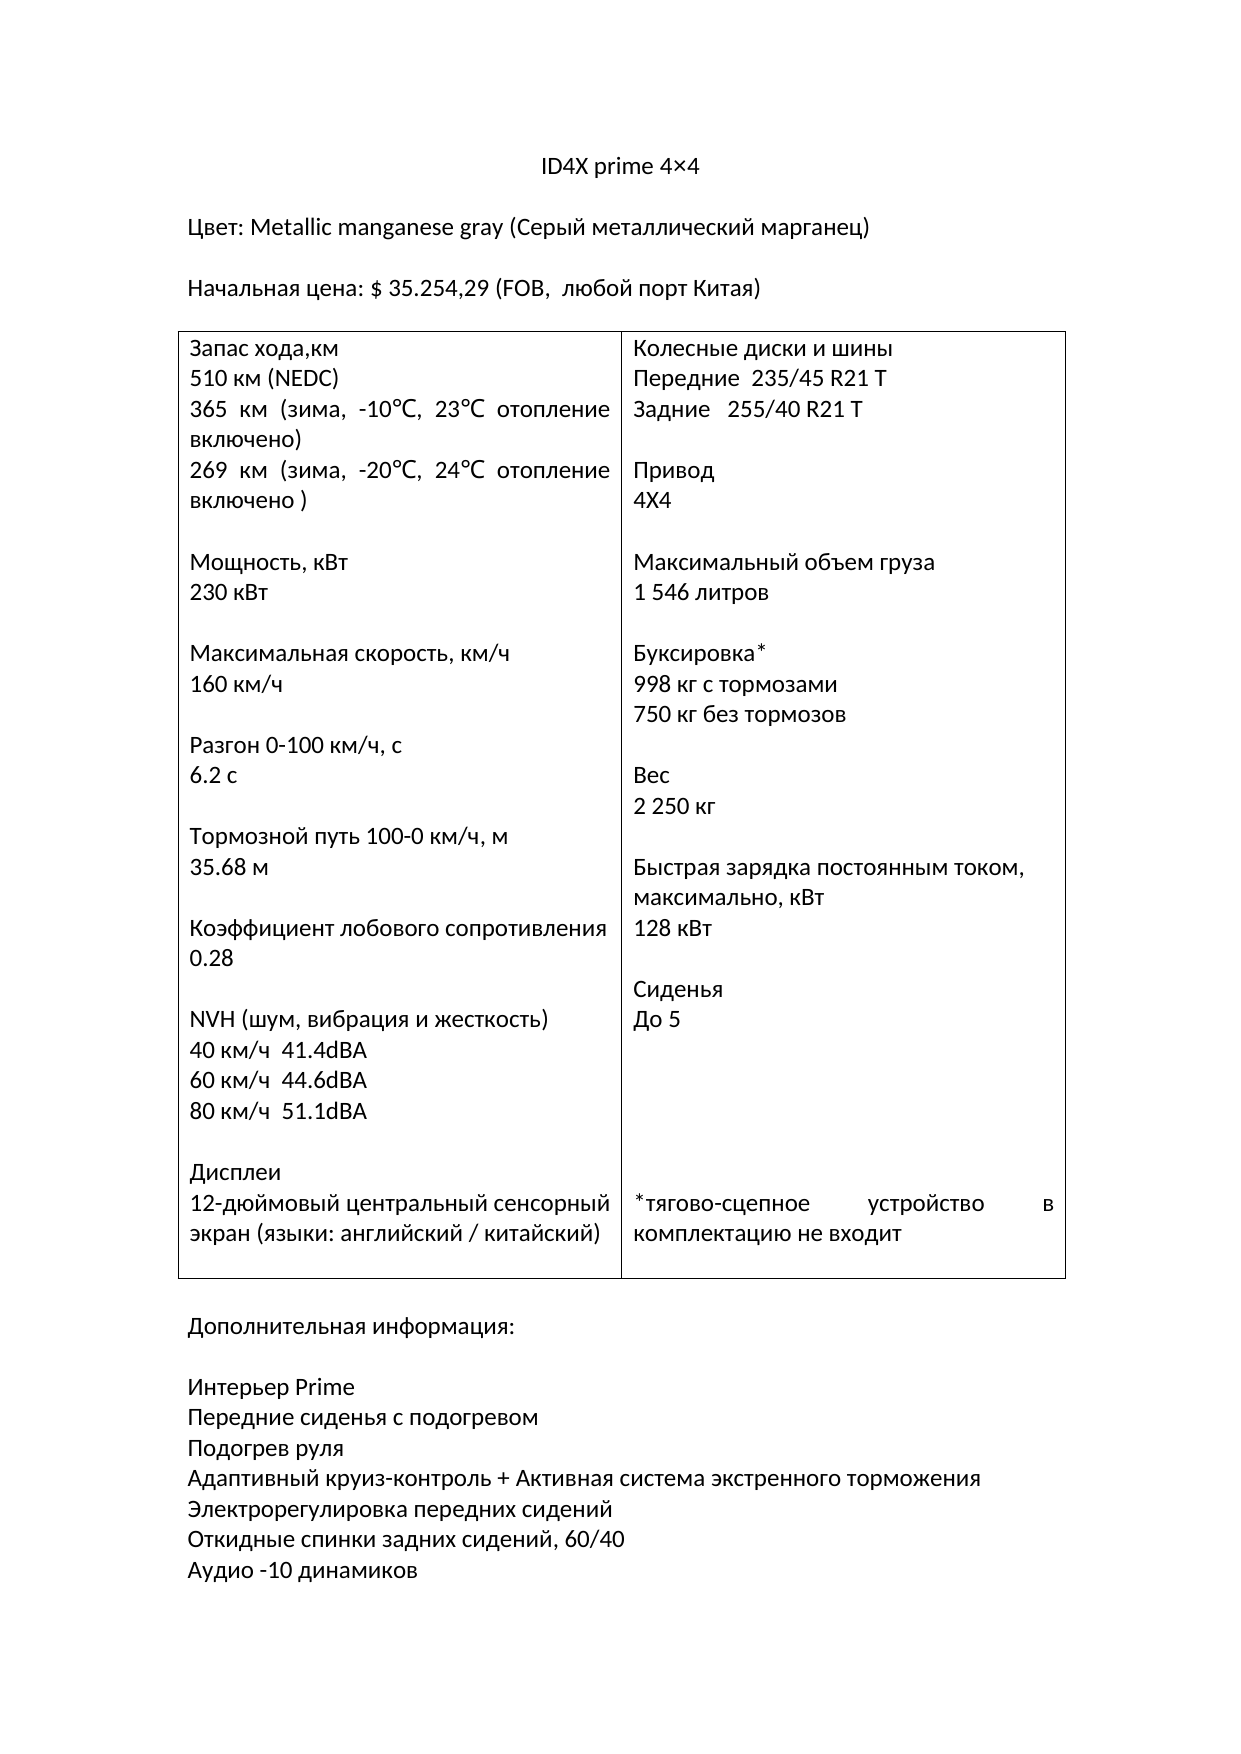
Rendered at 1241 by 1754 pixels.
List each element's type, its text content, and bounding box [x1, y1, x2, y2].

table_header Запас хода,км 510 км (NEDC) 365 км (зима, -10℃, 23℃ отопление включено) 269 км (зима, -20℃, 24℃ отопление включено ) Мощность, кВт 230 кВт Максимальная скорость, км/ч 160 км/ч Разгон 0-100 км/ч, с 6.2 с Тормозной путь 100-0 км/ч, м 35.68 м Коэффициент лобового сопротивления 0.28 NVH (шум, вибрация и жесткость) 40 км/ч 41.4dBA 60 км/ч 44.6dBA 80 км/ч 51.1dBA Дисплеи 12-дюймовый центральный сенсорный экран (языки: английский / китайский) [179, 332, 621, 1278]
text Откидные спинки задних сидений, 60/40 [187, 1523, 1053, 1554]
text Передние сиденья с подогревом [187, 1401, 1053, 1432]
table_header Колесные диски и шины Передние 235/45 R21 T Задние 255/40 R21 T Привод 4Х4 Максимальный объем груза 1 546 литров Буксировка* 998 кг с тормозами 750 кг без тормозов Вес 2 250 кг Быстрая зарядка постоянным током, максимально, кВт 128 кВт Сиденья До 5 *тягово-сцепное устройство в комплектацию не входит [622, 332, 1065, 1278]
text Подогрев руля [187, 1432, 1053, 1462]
text Электрорегулировка передних сидений [187, 1493, 1053, 1523]
text Адаптивный круиз-контроль + Активная система экстренного торможения [187, 1462, 1053, 1493]
text Аудио -10 динамиков [187, 1554, 1053, 1584]
text Дополнительная информация: [187, 1310, 1053, 1340]
text ID4X prime 4×4 [187, 150, 1053, 181]
text Интерьер Prime [187, 1371, 1053, 1401]
text Начальная цена: $ 35.254,29 (FOB, любой порт Китая) [187, 272, 1053, 303]
text Цвет: Metallic manganese gray (Серый металлический марганец) [187, 211, 1053, 242]
